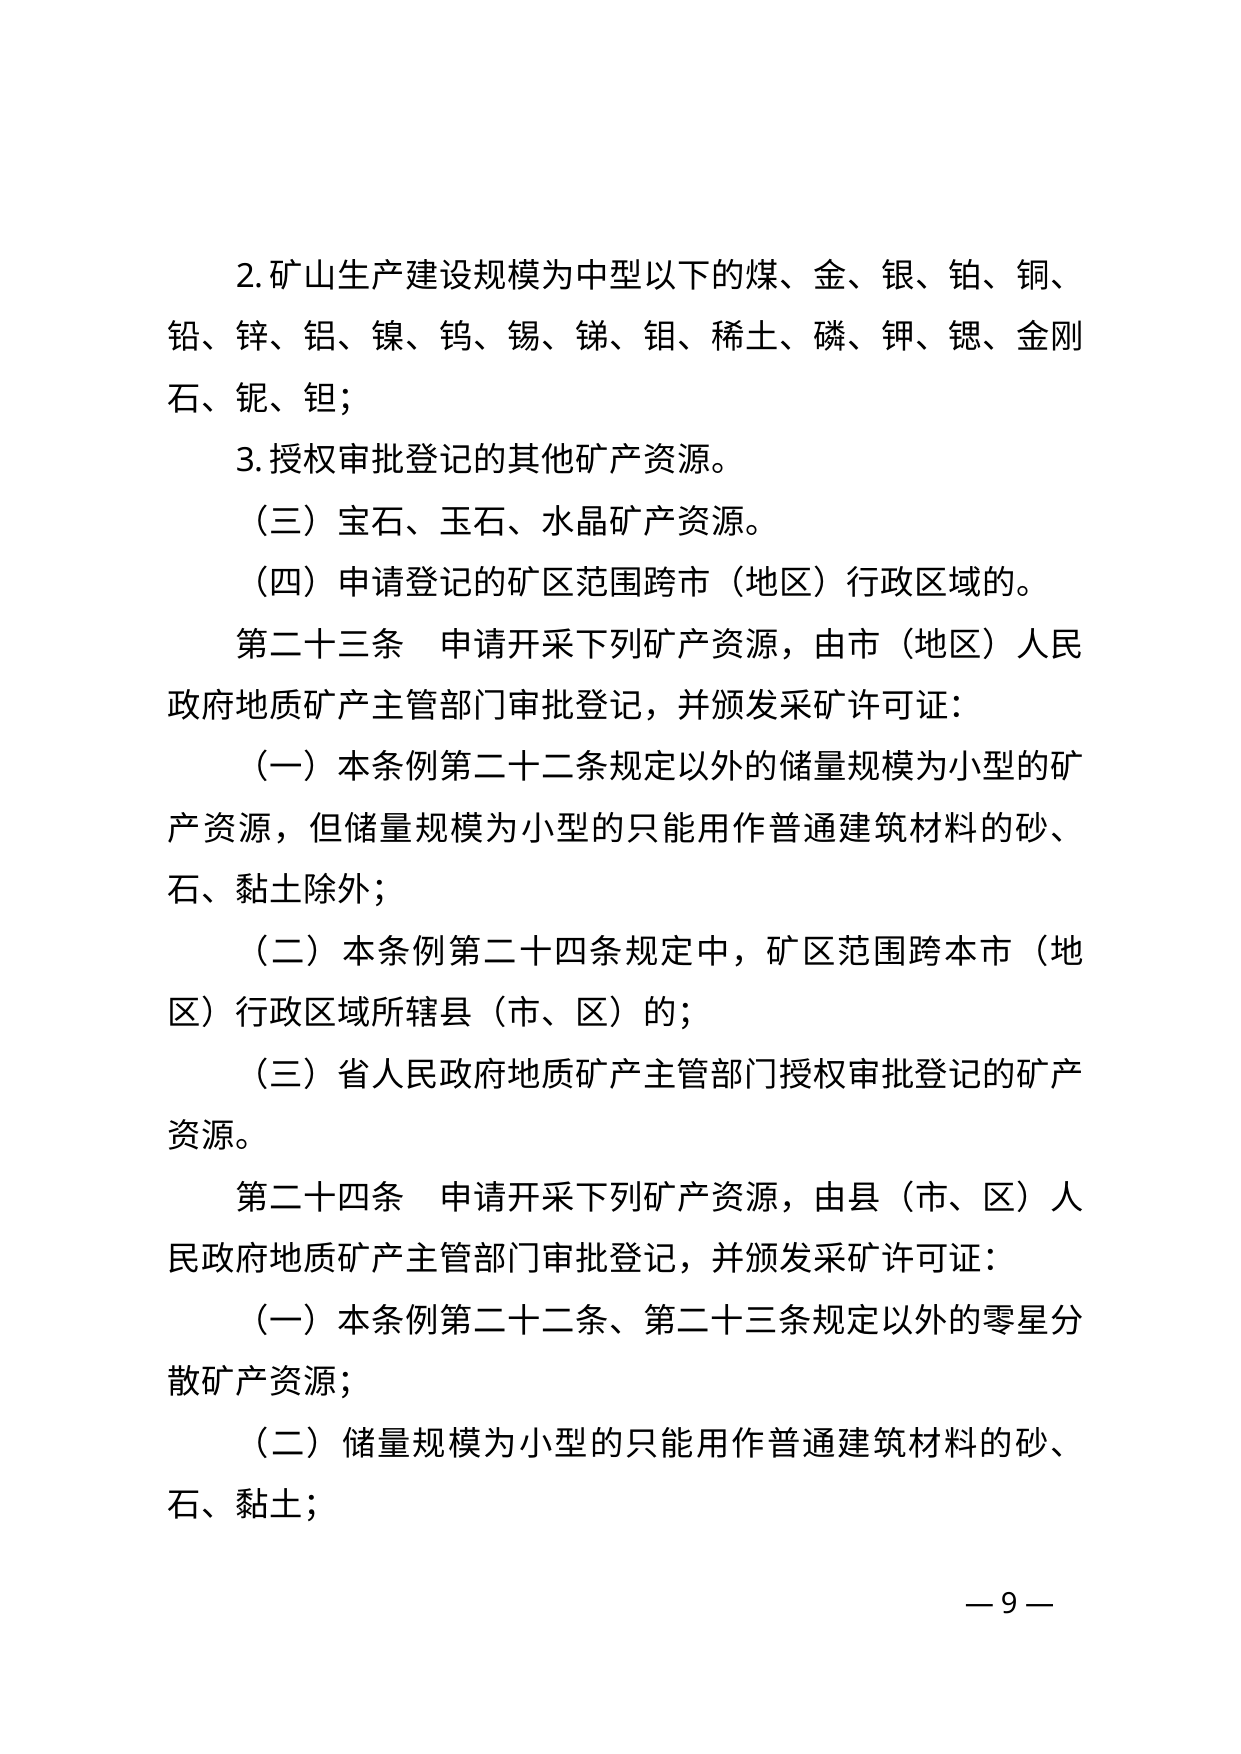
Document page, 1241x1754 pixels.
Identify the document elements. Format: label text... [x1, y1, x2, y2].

text 2.矿山生产建设规模为中型以下的煤、金、银、铂、铜、铅、锌、铝、镍、钨、锡、锑、钼、稀土、磷、钾、锶、金刚石、铌、钽； [168, 242, 1084, 426]
text （一）本条例第二十二条、第二十三条规定以外的零星分散矿产资源； [168, 1287, 1084, 1410]
text （四）申请登记的矿区范围跨市（地区）行政区域的。 [168, 549, 1084, 611]
text 3.授权审批登记的其他矿产资源。 [168, 426, 1084, 488]
text 第二十四条 申请开采下列矿产资源，由县（市、区）人民政府地质矿产主管部门审批登记，并颁发采矿许可证： [168, 1164, 1084, 1287]
text 第二十三条 申请开采下列矿产资源，由市（地区）人民政府地质矿产主管部门审批登记，并颁发采矿许可证： [168, 611, 1084, 734]
text （三）宝石、玉石、水晶矿产资源。 [168, 488, 1084, 549]
text （三）省人民政府地质矿产主管部门授权审批登记的矿产资源。 [168, 1041, 1084, 1164]
text （二）储量规模为小型的只能用作普通建筑材料的砂、石、黏土； [168, 1410, 1084, 1533]
text （一）本条例第二十二条规定以外的储量规模为小型的矿产资源，但储量规模为小型的只能用作普通建筑材料的砂、石、黏土除外； [168, 734, 1084, 918]
text （二）本条例第二十四条规定中，矿区范围跨本市（地区）行政区域所辖县（市、区）的； [168, 918, 1084, 1041]
